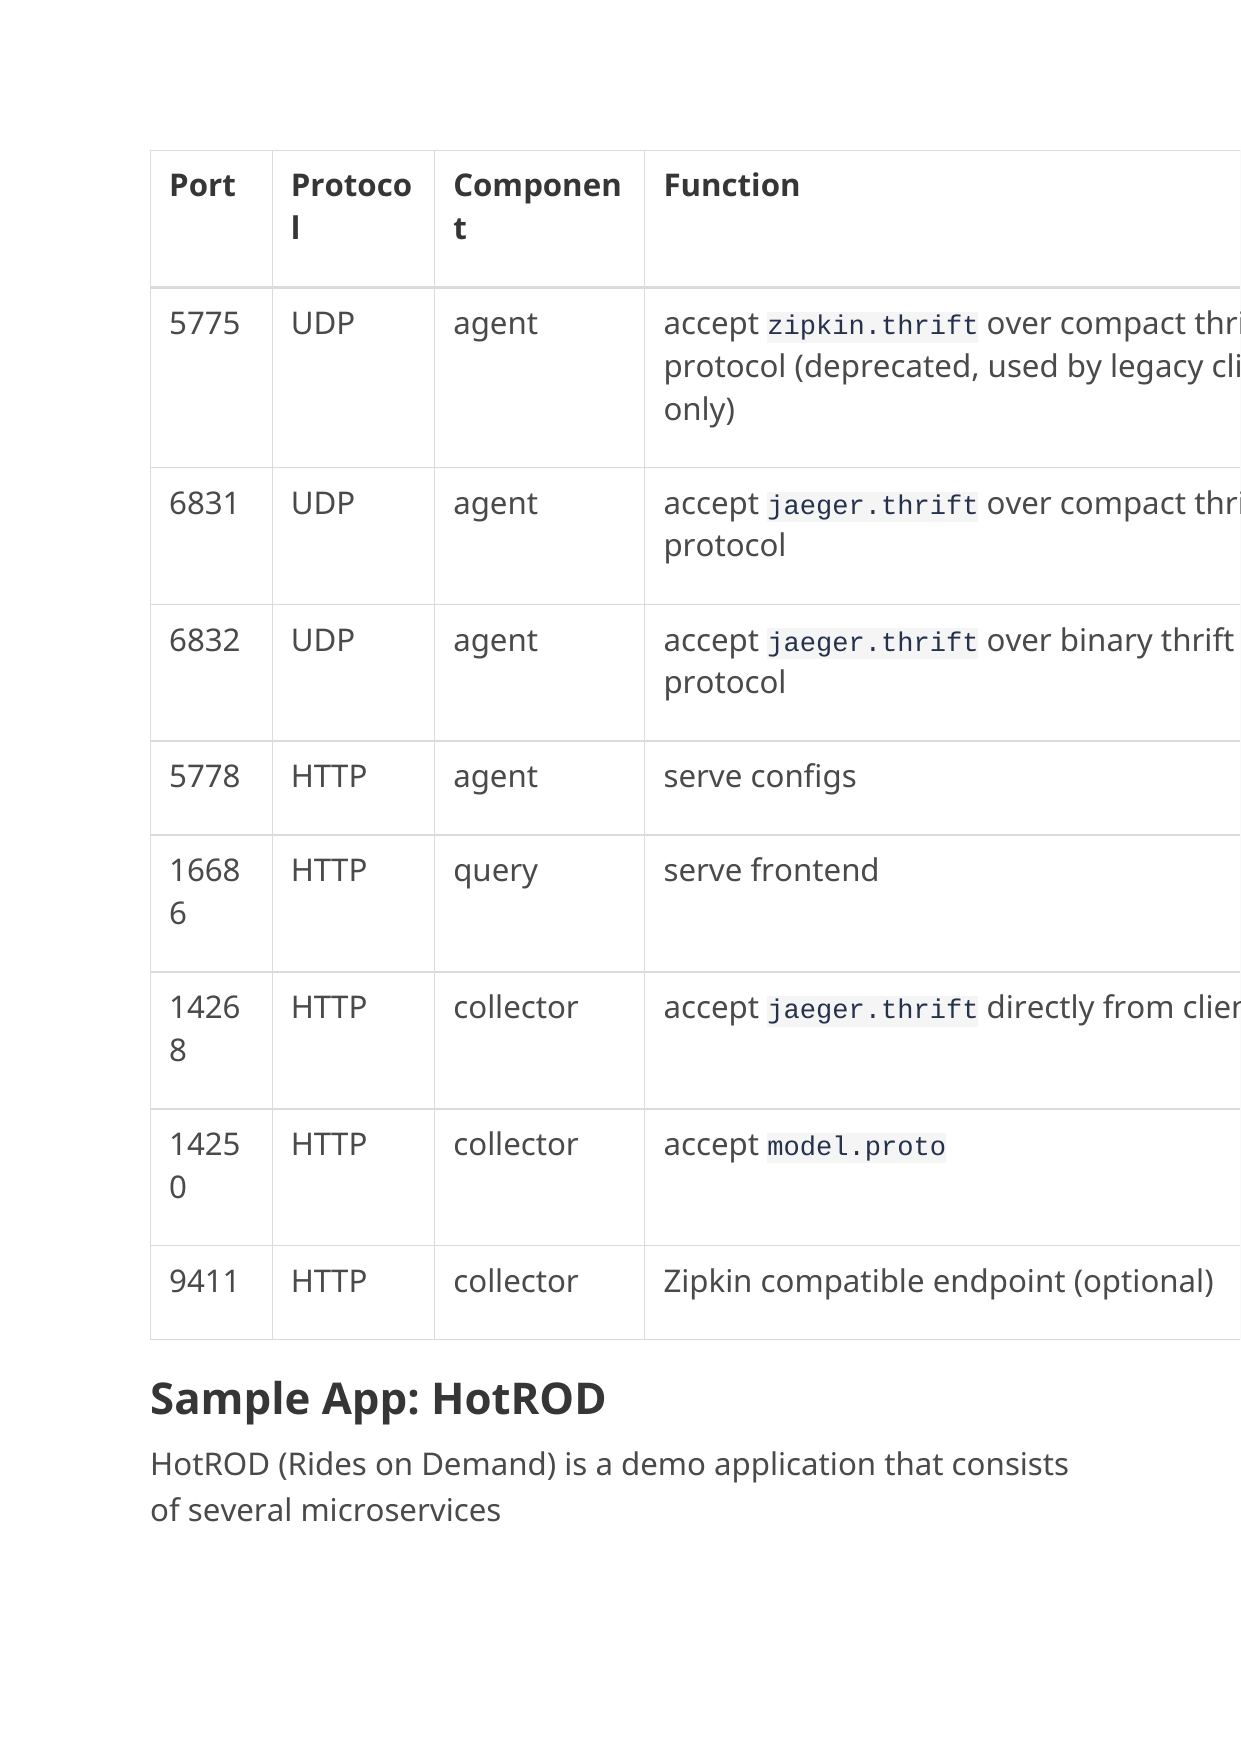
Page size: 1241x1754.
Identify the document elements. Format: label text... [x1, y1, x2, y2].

text HotROD (Rides on Demand) is a demo application that consists of several microservices [150, 1442, 1090, 1530]
table_cell collector [435, 1110, 644, 1245]
table_cell 14250 [151, 1110, 272, 1245]
table_cell accept model.proto [645, 1110, 1240, 1245]
table_cell 5775 [151, 289, 272, 467]
table_cell collector [435, 1246, 644, 1339]
table_cell serve configs [645, 742, 1240, 834]
table_cell Zipkin compatible endpoint (optional) [645, 1246, 1240, 1339]
table_cell 14268 [151, 973, 272, 1108]
table_cell serve frontend [645, 836, 1240, 971]
table_header Port [151, 151, 272, 286]
table_cell HTTP [273, 1246, 434, 1339]
table_cell query [435, 836, 644, 971]
table_cell agent [435, 605, 644, 740]
table_cell accept jaeger.thrift over compact thrift protocol [645, 468, 1240, 603]
table_cell collector [435, 973, 644, 1108]
table_cell agent [435, 468, 644, 603]
table_cell accept jaeger.thrift over binary thrift protocol [645, 605, 1240, 740]
table_cell 16686 [151, 836, 272, 971]
table_cell HTTP [273, 1110, 434, 1245]
table_header Function [645, 151, 1240, 286]
table_cell UDP [273, 605, 434, 740]
table_cell UDP [273, 289, 434, 467]
table_cell 9411 [151, 1246, 272, 1339]
table_cell 6832 [151, 605, 272, 740]
table_header Protocol [273, 151, 434, 286]
table_cell accept jaeger.thrift directly from clients [645, 973, 1240, 1108]
table_cell UDP [273, 468, 434, 603]
table_cell agent [435, 289, 644, 467]
table_cell accept zipkin.thrift over compact thrift protocol (deprecated, used by legacy clients only) [645, 289, 1240, 467]
subtitle Sample App: HotROD [150, 1368, 1090, 1427]
table_header Component [435, 151, 644, 286]
table_cell HTTP [273, 742, 434, 834]
table_cell agent [435, 742, 644, 834]
table_cell HTTP [273, 973, 434, 1108]
table_cell 5778 [151, 742, 272, 834]
table_cell HTTP [273, 836, 434, 971]
table_cell 6831 [151, 468, 272, 603]
